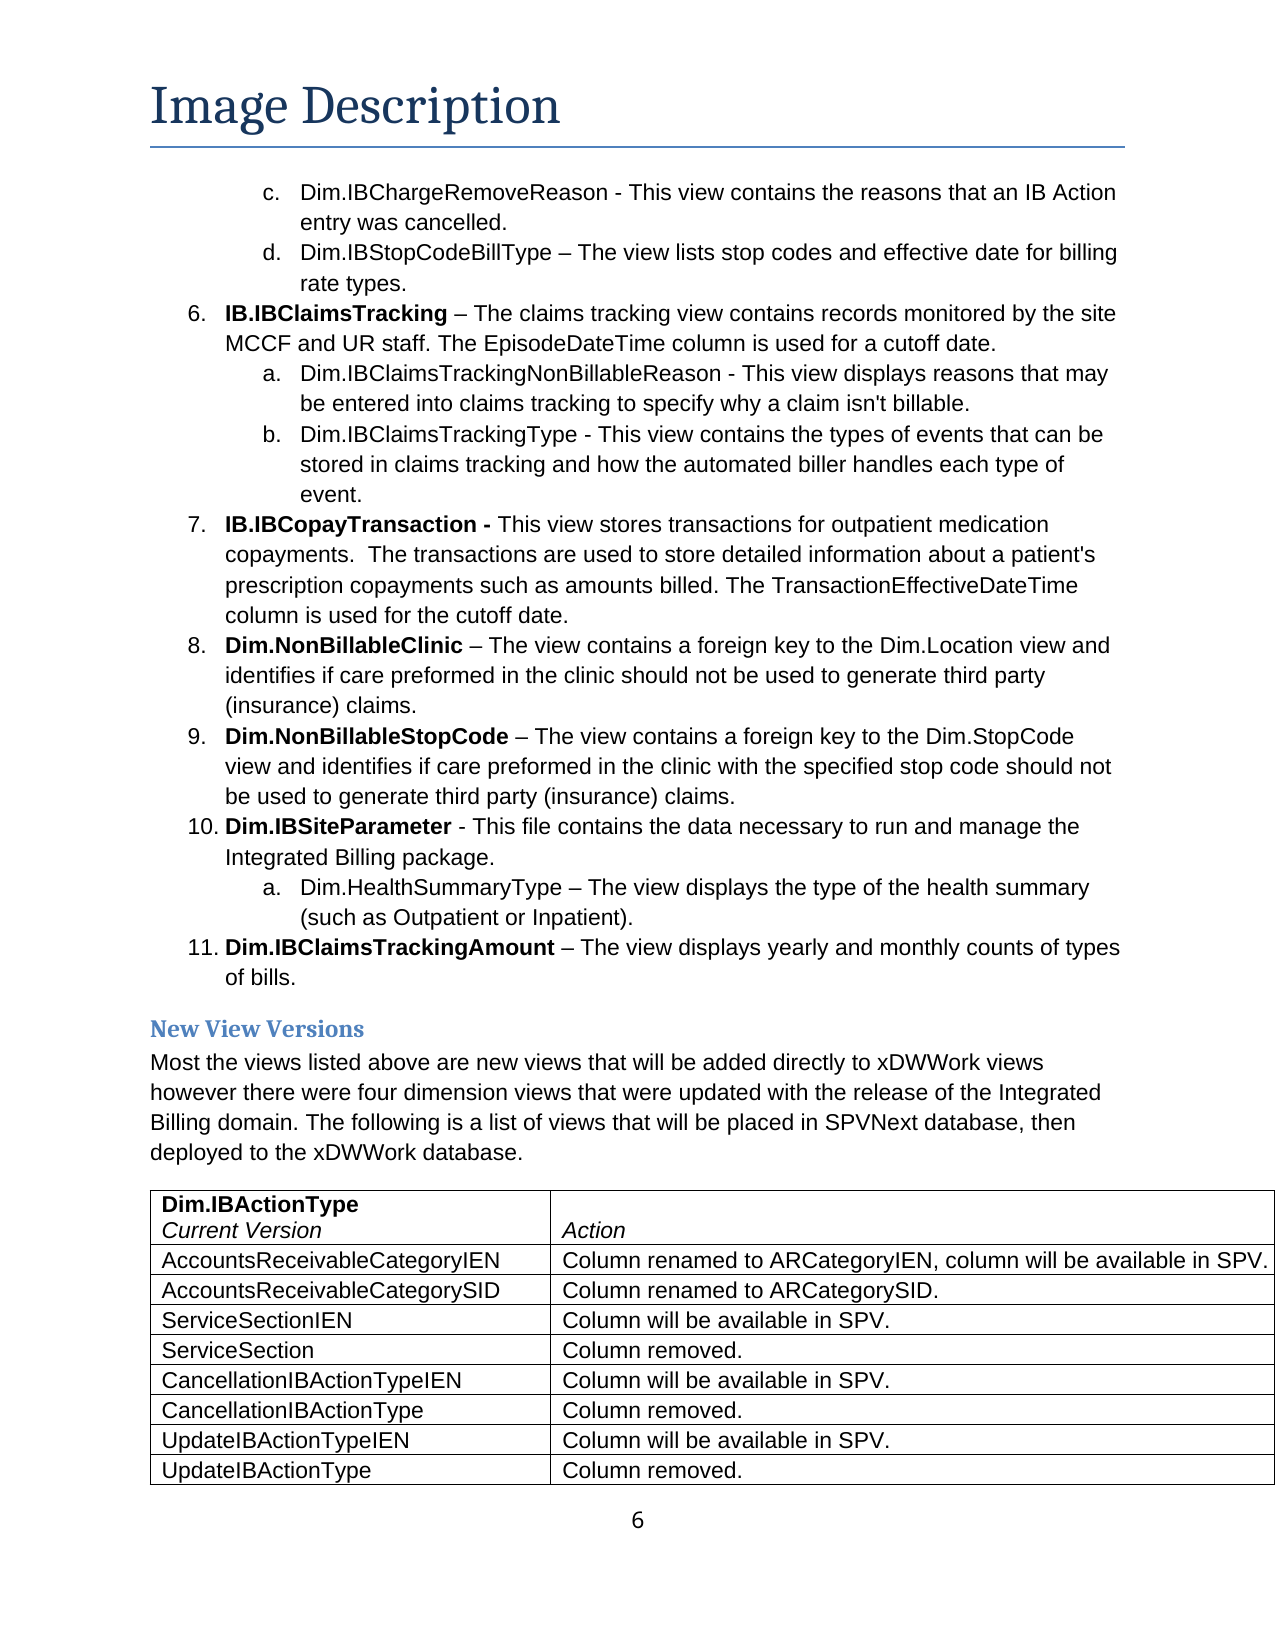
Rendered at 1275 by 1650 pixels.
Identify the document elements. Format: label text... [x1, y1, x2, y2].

table_cell Column removed. [551, 1395, 1274, 1424]
table_header Dim.IBActionType Current Version [151, 1191, 550, 1244]
table_cell Column removed. [551, 1335, 1274, 1364]
list IB.IBClaimsTracking – The claims tracking view contains records monitored by the site MCCF and UR staff. The EpisodeDateTime column is used for a cutoff date. [187, 300, 1125, 356]
table_cell ServiceSectionIEN [151, 1305, 550, 1334]
list Dim.NonBillableStopCode – The view contains a foreign key to the Dim.StopCode view and identifies if care preformed in the clinic with the specified stop code should not be used to generate third party (insurance) claims. [187, 723, 1125, 809]
table_cell AccountsReceivableCategoryIEN [151, 1245, 550, 1274]
table_cell Column will be available in SPV. [551, 1305, 1274, 1334]
list IB.IBCopayTransaction - This view stores transactions for outpatient medication copayments. The transactions are used to store detailed information about a patient's prescription copayments such as amounts billed. The TransactionEffectiveDateTime column is used for the cutoff date. [187, 511, 1125, 628]
list Dim.IBStopCodeBillType – The view lists stop codes and effective date for billing rate types. [262, 239, 1125, 296]
table_cell UpdateIBActionType [151, 1455, 550, 1484]
list Dim.HealthSummaryType – The view displays the type of the health summary (such as Outpatient or Inpatient). [262, 874, 1125, 930]
table_cell Column renamed to ARCategoryIEN, column will be available in SPV. [551, 1245, 1274, 1274]
table_cell CancellationIBActionTypeIEN [151, 1365, 550, 1394]
table_cell Column removed. [551, 1455, 1274, 1484]
list Dim.IBChargeRemoveReason - This view contains the reasons that an IB Action entry was cancelled. [262, 179, 1125, 236]
table_cell ServiceSection [151, 1335, 550, 1364]
list Dim.NonBillableClinic – The view contains a foreign key to the Dim.Location view and identifies if care preformed in the clinic should not be used to generate third party (insurance) claims. [187, 632, 1125, 719]
table_cell CancellationIBActionType [151, 1395, 550, 1424]
table_cell Column renamed to ARCategorySID. [551, 1275, 1274, 1304]
table_cell Column will be available in SPV. [551, 1425, 1274, 1454]
list Dim.IBClaimsTrackingNonBillableReason - This view displays reasons that may be entered into claims tracking to specify why a claim isn't billable. [262, 360, 1125, 417]
table_cell AccountsReceivableCategorySID [151, 1275, 550, 1304]
table_cell Column will be available in SPV. [551, 1365, 1274, 1394]
list Dim.IBClaimsTrackingAmount – The view displays yearly and monthly counts of types of bills. [187, 934, 1125, 991]
subtitle New View Versions [150, 1015, 1125, 1044]
list Dim.IBSiteParameter - This file contains the data necessary to run and manage the Integrated Billing package. [187, 813, 1125, 870]
table_header Action [551, 1191, 1274, 1244]
text Most the views listed above are new views that will be added directly to xDWWork views however there were four dimension views that were updated with the release of the Integrated Billing domain. The following is a list of views that will be placed in SPVNext database, then deployed to the xDWWork database. [150, 1048, 1125, 1165]
table_cell UpdateIBActionTypeIEN [151, 1425, 550, 1454]
list Dim.IBClaimsTrackingType - This view contains the types of events that can be stored in claims tracking and how the automated biller handles each type of event. [262, 421, 1125, 507]
